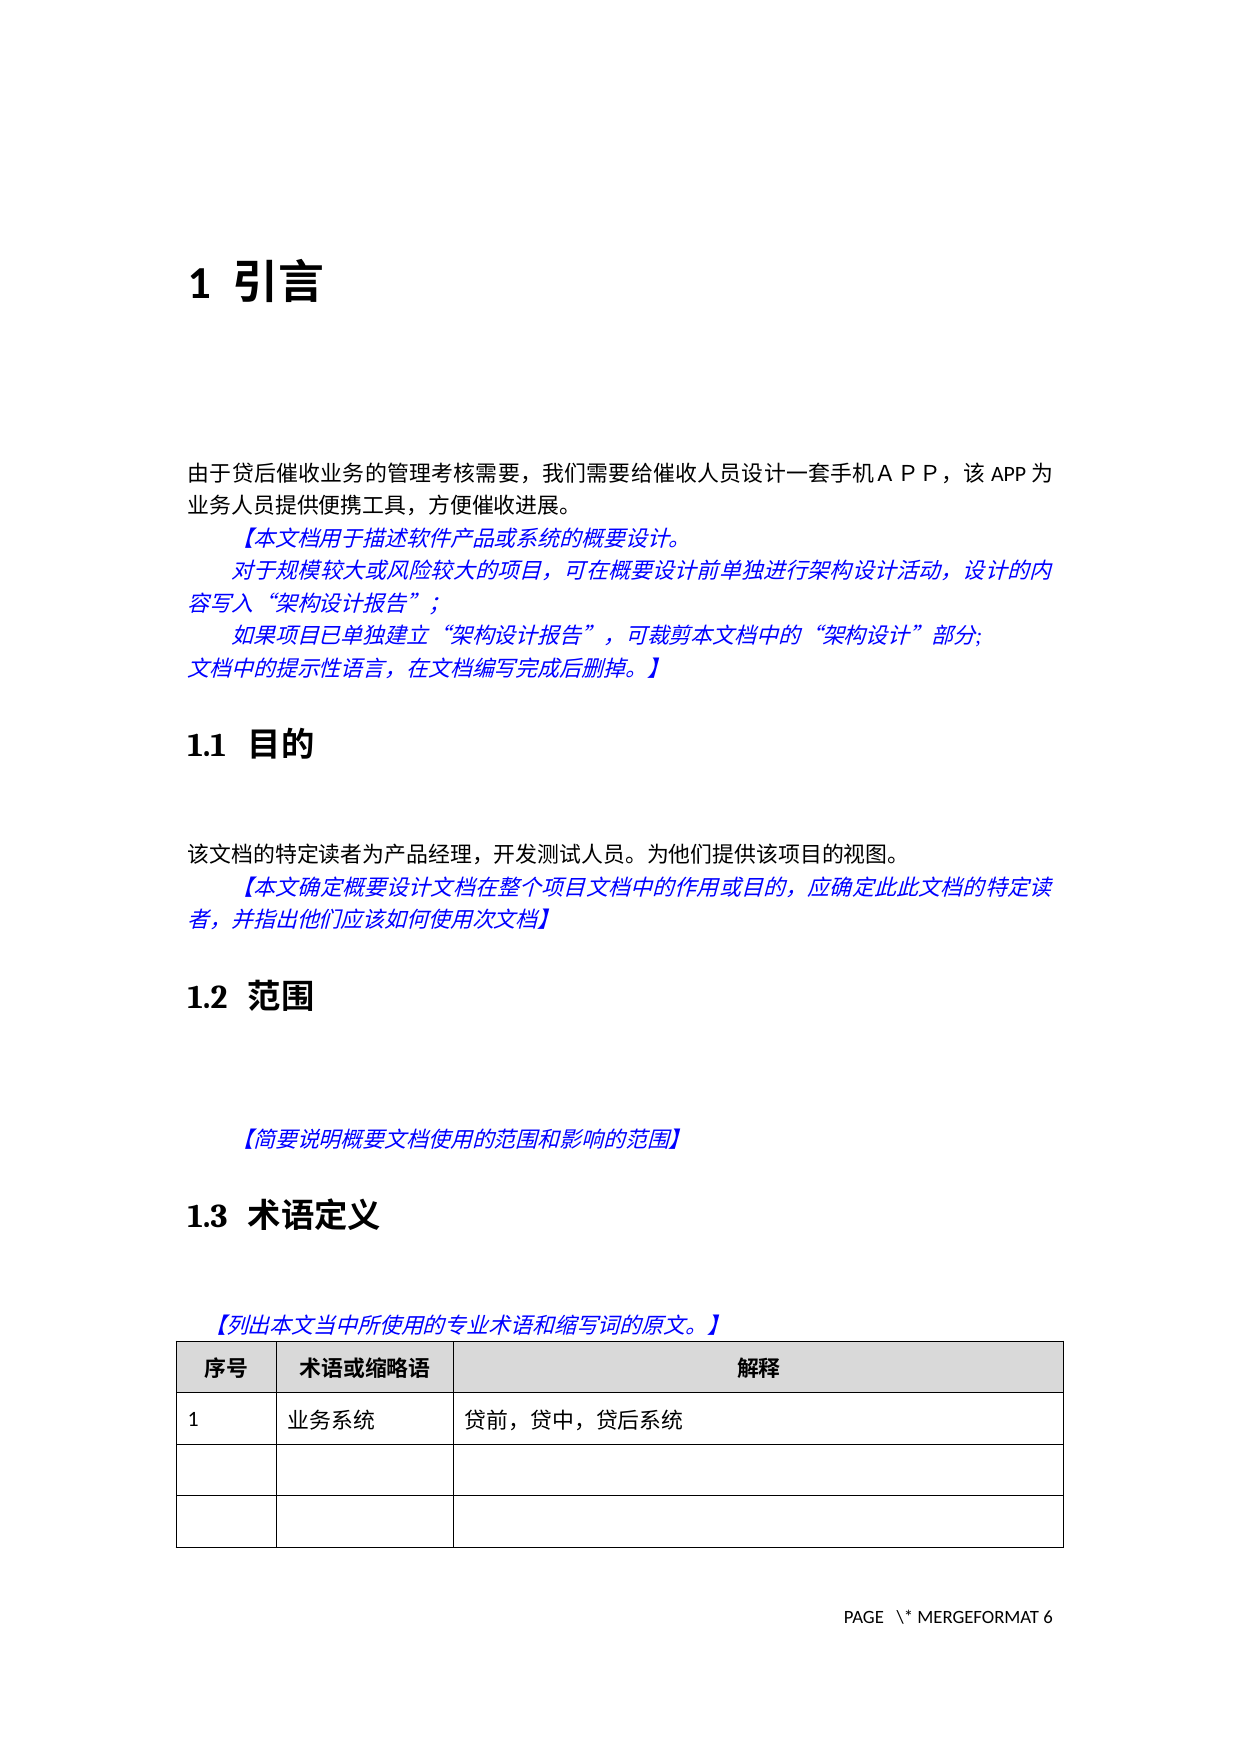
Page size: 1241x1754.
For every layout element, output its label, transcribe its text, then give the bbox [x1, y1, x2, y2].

text 对于规模较大或风险较大的项目，可在概要设计前单独进行架构设计活动，设计的内容写入“架构设计报告”； [187, 553, 1053, 618]
table_header 术语或缩略语 [277, 1342, 453, 1392]
table_cell [177, 1445, 276, 1495]
subtitle 术语定义 [187, 1181, 1053, 1246]
text 【列出本文当中所使用的专业术语和缩写词的原文。】 [187, 1308, 1053, 1341]
text 【本文确定概要设计文档在整个项目文档中的作用或目的，应确定此此文档的特定读者，并指出他们应该如何使用次文档】 [187, 869, 1053, 934]
text 【本文档用于描述软件产品或系统的概要设计。 [187, 520, 1053, 553]
table_cell [277, 1496, 453, 1547]
subtitle 范围 [187, 962, 1053, 1027]
table_cell [277, 1445, 453, 1495]
subtitle 引言 [187, 230, 1053, 327]
table_cell [177, 1496, 276, 1547]
text 由于贷后催收业务的管理考核需要，我们需要给催收人员设计一套手机ＡＰＰ，该APP为业务人员提供便携工具，方便催收进展。 [187, 455, 1053, 520]
table_cell 1 [177, 1393, 276, 1444]
text 文档中的提示性语言，在文档编写完成后删掉。】 [187, 650, 1053, 683]
text 【简要说明概要文档使用的范围和影响的范围】 [187, 1121, 1053, 1154]
table_header 序号 [177, 1342, 276, 1392]
text 如果项目已单独建立“架构设计报告”，可裁剪本文档中的“架构设计”部分; [187, 618, 1053, 650]
subtitle 目的 [187, 710, 1053, 775]
table_header 解释 [454, 1342, 1063, 1392]
table_cell 贷前，贷中，贷后系统 [454, 1393, 1063, 1444]
table_cell [454, 1496, 1063, 1547]
table_cell 业务系统 [277, 1393, 453, 1444]
table_cell [454, 1445, 1063, 1495]
text 该文档的特定读者为产品经理，开发测试人员。为他们提供该项目的视图。 [187, 837, 1053, 869]
